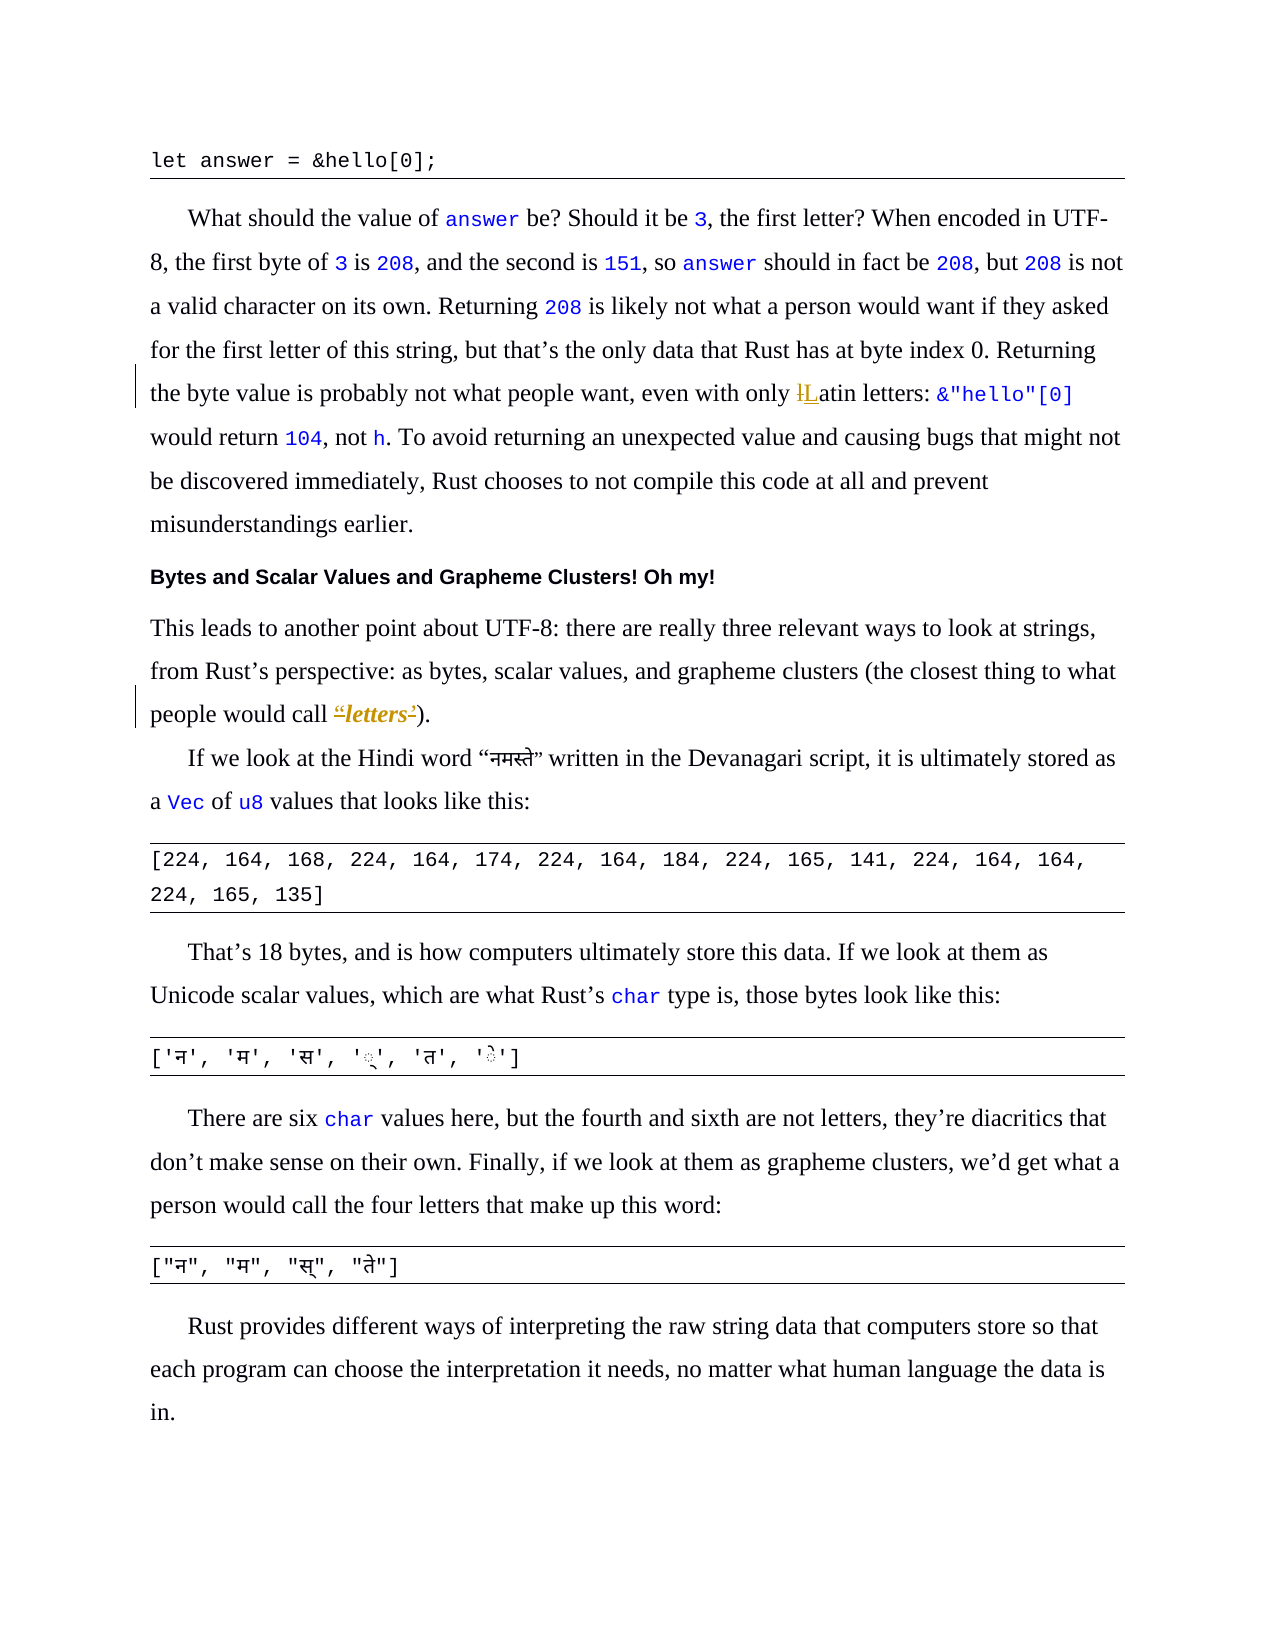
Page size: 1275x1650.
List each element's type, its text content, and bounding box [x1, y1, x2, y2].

text Rust provides different ways of interpreting the raw string data that computers store so that each program can choose the interpretation it needs, no matter what human language the data is in. [150, 1311, 1125, 1426]
text let answer = &hello[0]; [150, 150, 1125, 178]
text Bytes and Scalar Values and Grapheme Clusters! Oh my! [150, 565, 1125, 589]
text ["न", "म", "स्", "ते"] [150, 1247, 1125, 1283]
text If we look at the Hindi word “नमस्ते” written in the Devanagari script, it is ultimately stored as a Vec of u8 values that looks like this: [150, 743, 1125, 816]
text ['न', 'म', 'स', '्', 'त', 'े'] [150, 1038, 1125, 1075]
text [224, 164, 168, 224, 164, 174, 224, 164, 184, 224, 165, 141, 224, 164, 164, 224, 165, 135] [150, 844, 1125, 912]
text There are six char values here, but the fourth and sixth are not letters, they’re diacritics that don’t make sense on their own. Finally, if we look at them as grapheme clusters, we’d get what a person would call the four letters that make up this word: [150, 1103, 1125, 1219]
text That’s 18 bytes, and is how computers ultimately store this data. If we look at them as Unicode scalar values, which are what Rust’s char type is, those bytes look like this: [150, 937, 1125, 1010]
text This leads to another point about UTF-8: there are really three relevant ways to look at strings, from Rust’s perspective: as bytes, scalar values, and grapheme clusters (the closest thing to what people would call letters). [150, 613, 1125, 728]
text What should the value of answer be? Should it be З, the first letter? When encoded in UTF-8, the first byte of З is 208, and the second is 151, so answer should in fact be 208, but 208 is not a valid character on its own. Returning 208 is likely not what a person would want if they asked for the first letter of this string, but that’s the only data that Rust has at byte index 0. Returning the byte value is probably not what people want, even with only atin letters: &"hello"[0] would return 104, not h. To avoid returning an unexpected value and causing bugs that might not be discovered immediately, Rust chooses to not compile this code at all and prevent misunderstandings earlier. [150, 203, 1125, 538]
